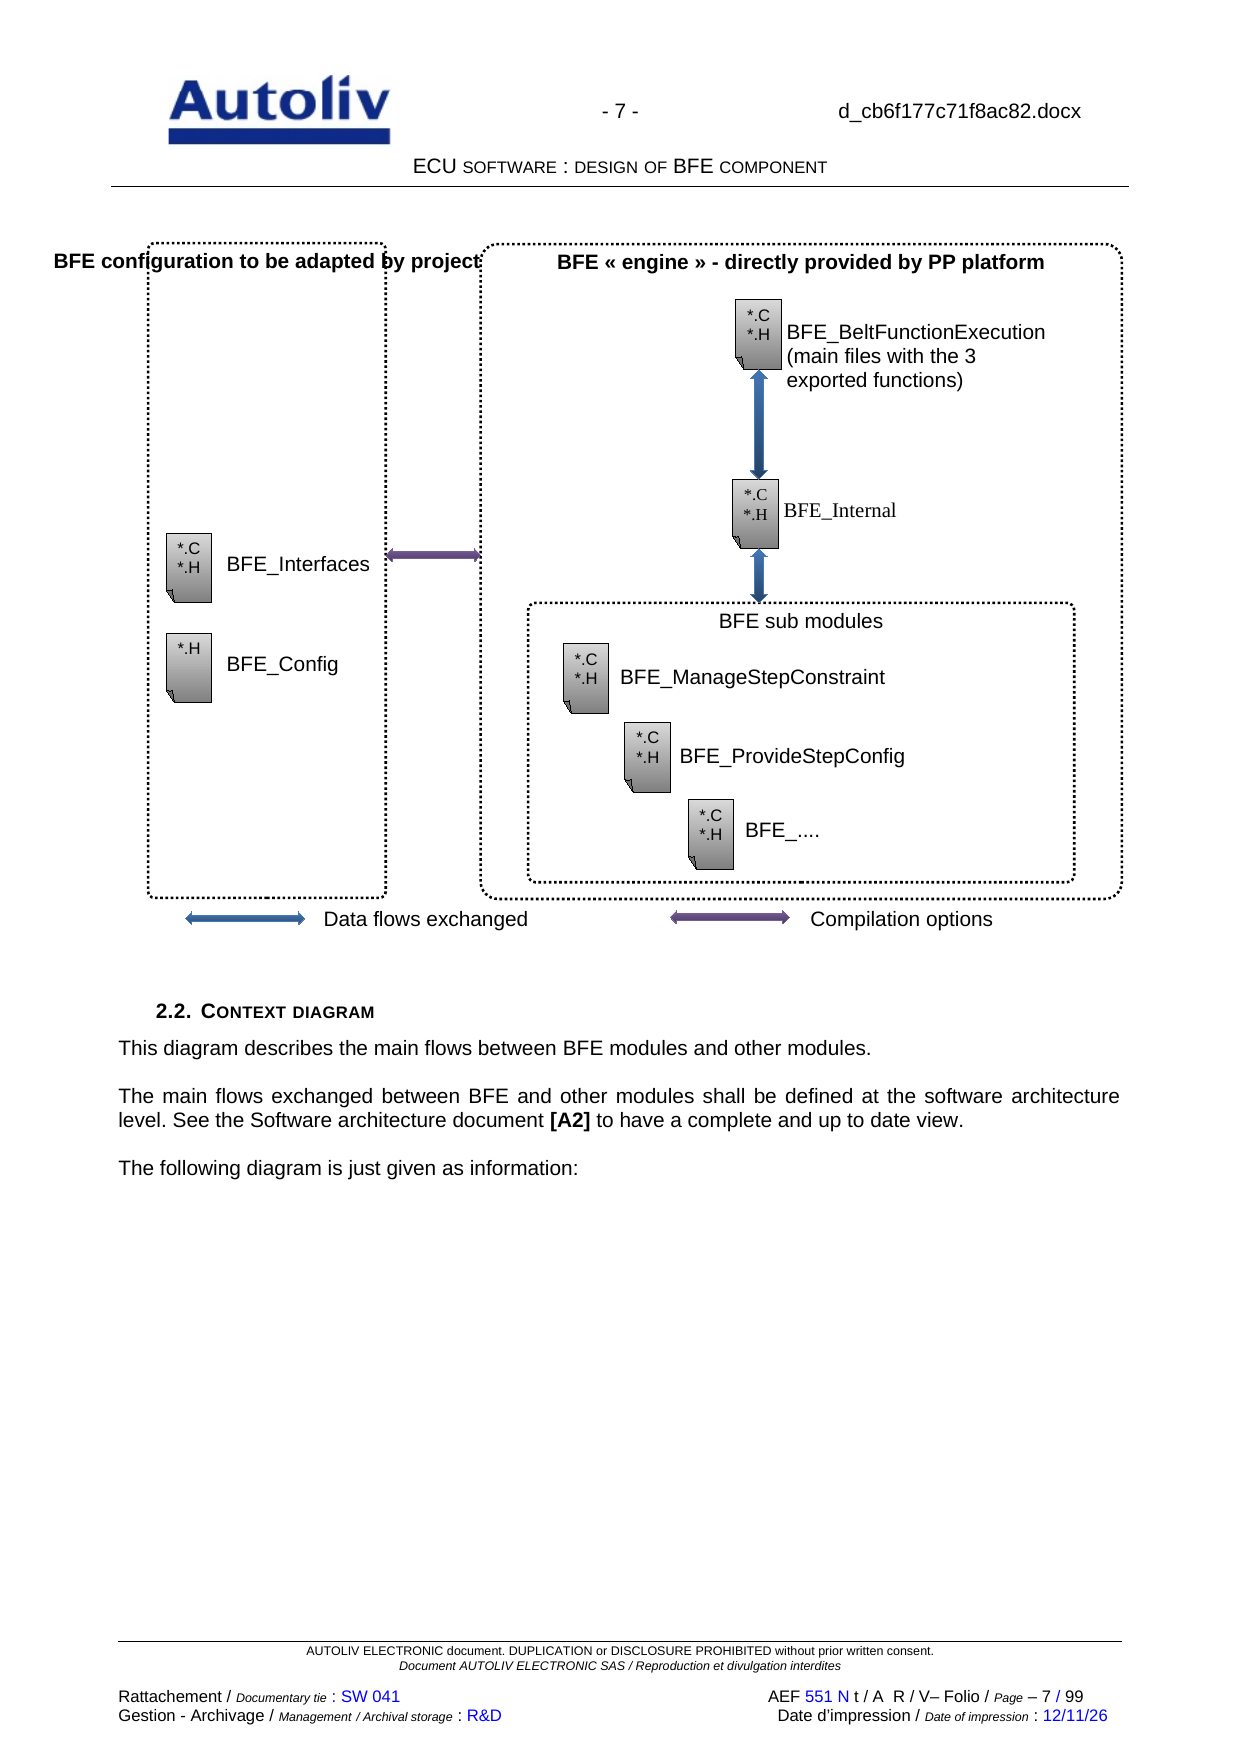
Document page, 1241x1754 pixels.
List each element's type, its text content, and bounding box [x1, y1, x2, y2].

text The following diagram is just given as information: [118, 1156, 1122, 1179]
text This diagram describes the main flows between BFE modules and other modules. [118, 1036, 1122, 1060]
subtitle Context diagram [156, 999, 1122, 1023]
picture [168, 75, 393, 147]
text The main flows exchanged between BFE and other modules shall be defined at the software architecture level. See the Software architecture document [A2] to have a complete and up to date view. [118, 1084, 1122, 1132]
